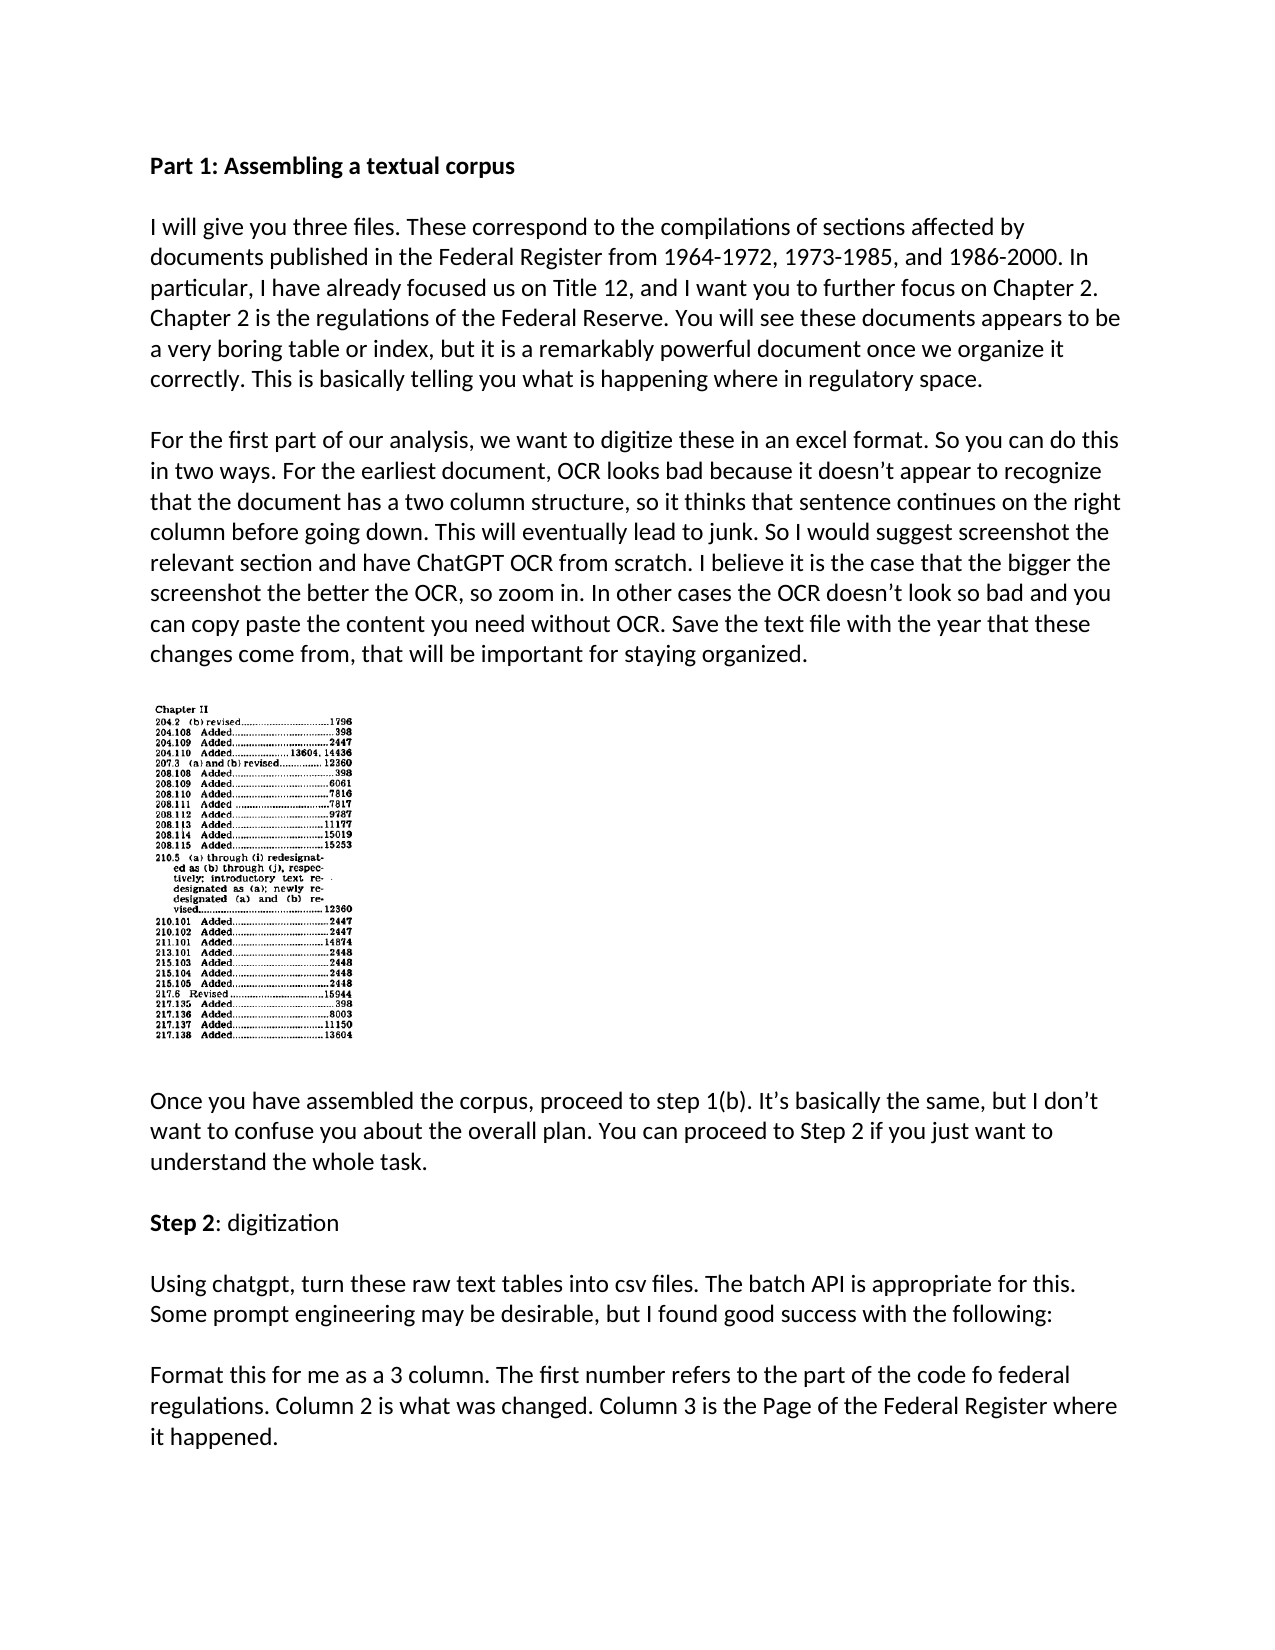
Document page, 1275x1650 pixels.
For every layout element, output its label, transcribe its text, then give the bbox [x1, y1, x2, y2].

text Using chatgpt, turn these raw text tables into csv files. The batch API is appropriate for this. Some prompt engineering may be desirable, but I found good success with the following: [150, 1268, 1125, 1329]
text I will give you three files. These correspond to the compilations of sections affected by documents published in the Federal Register from 1964-1972, 1973-1985, and 1986-2000. In particular, I have already focused us on Title 12, and I want you to further focus on Chapter 2. Chapter 2 is the regulations of the Federal Reserve. You will see these documents appears to be a very boring table or index, but it is a remarkably powerful document once we organize it correctly. This is basically telling you what is happening where in regulatory space. [150, 211, 1125, 394]
text Format this for me as a 3 column. The first number refers to the part of the code fo federal regulations. Column 2 is what was changed. Column 3 is the Page of the Federal Register where it happened. [150, 1360, 1125, 1451]
text Step 2: digitization [150, 1207, 1125, 1238]
text Part 1: Assembling a textual corpus [150, 150, 1125, 181]
text For the first part of our analysis, we want to digitize these in an excel format. So you can do this in two ways. For the earliest document, OCR looks bad because it doesn’t appear to recognize that the document has a two column structure, so it thinks that sentence continues on the right column before going down. This will eventually lead to junk. So I would suggest screenshot the relevant section and have ChatGPT OCR from scratch. I believe it is the case that the bigger the screenshot the better the OCR, so zoom in. In other cases the OCR doesn’t look so bad and you can copy paste the content you need without OCR. Save the text file with the year that these changes come from, that will be important for staying organized. [150, 425, 1125, 669]
text Once you have assembled the corpus, proceed to step 1(b). It’s basically the same, but I don’t want to confuse you about the overall plan. You can proceed to Step 2 if you just want to understand the whole task. [150, 1085, 1125, 1177]
picture [150, 699, 365, 1055]
